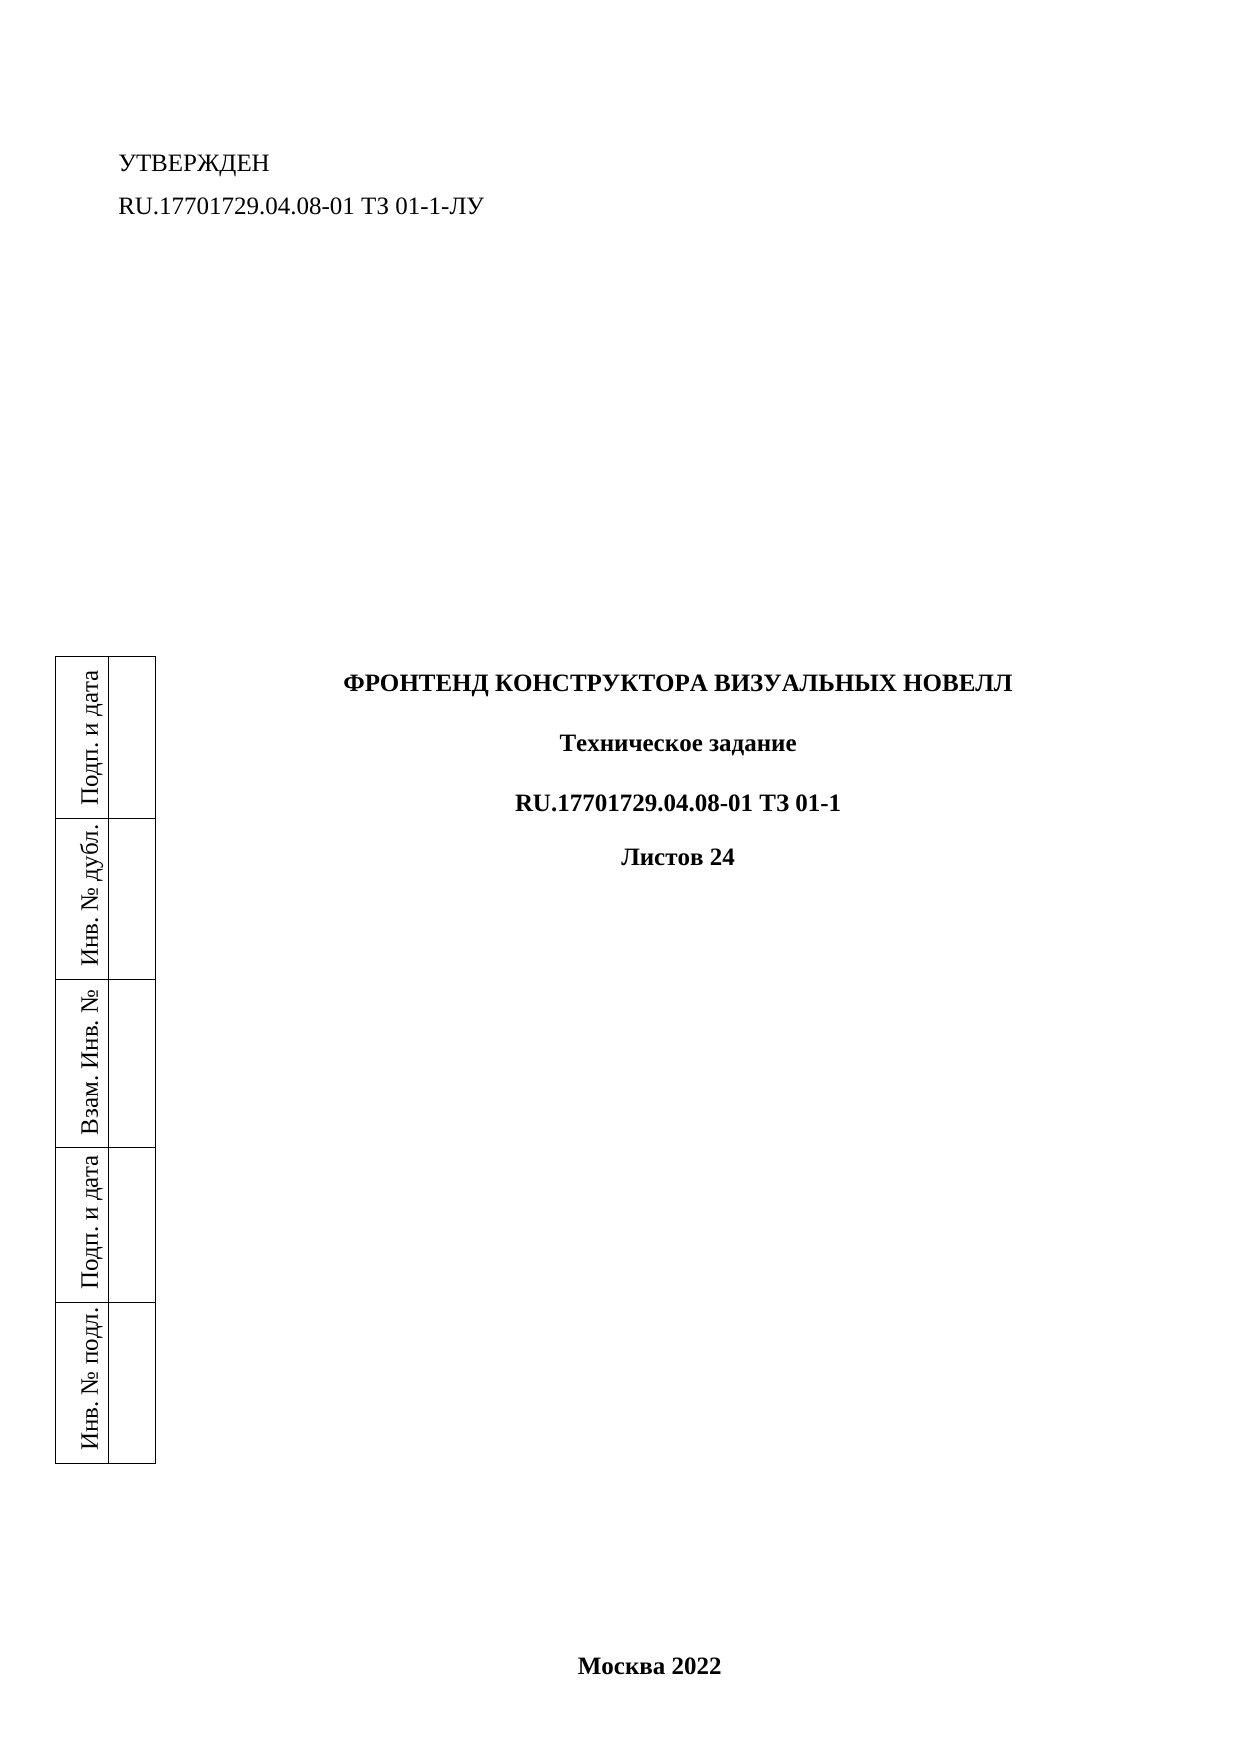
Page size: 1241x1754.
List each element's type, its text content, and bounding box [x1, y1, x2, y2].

table_cell Инв. № дубл. [56, 819, 108, 979]
table_header [109, 657, 155, 817]
table_cell [109, 1148, 155, 1302]
table_cell Подп. и дата [56, 1148, 108, 1302]
table_cell [109, 1303, 155, 1462]
table_cell [109, 819, 155, 979]
table_cell Взам. Инв. № [56, 980, 108, 1147]
text Листов 24 [156, 842, 1181, 870]
table_cell [109, 980, 155, 1147]
text RU.17701729.04.08-01 ТЗ 01-1-ЛУ [118, 191, 1181, 219]
table_header Подп. и дата [56, 657, 108, 817]
text Техническое задание [156, 728, 1181, 757]
text RU.17701729.04.08-01 ТЗ 01-1 [156, 788, 1181, 817]
table_cell Инв. № подл. [56, 1303, 108, 1462]
text ФРОНТЕНД КОНСТРУКТОРА ВИЗУАЛЬНЫХ НОВЕЛЛ [156, 668, 1181, 697]
text УТВЕРЖДЕН [118, 148, 1181, 176]
